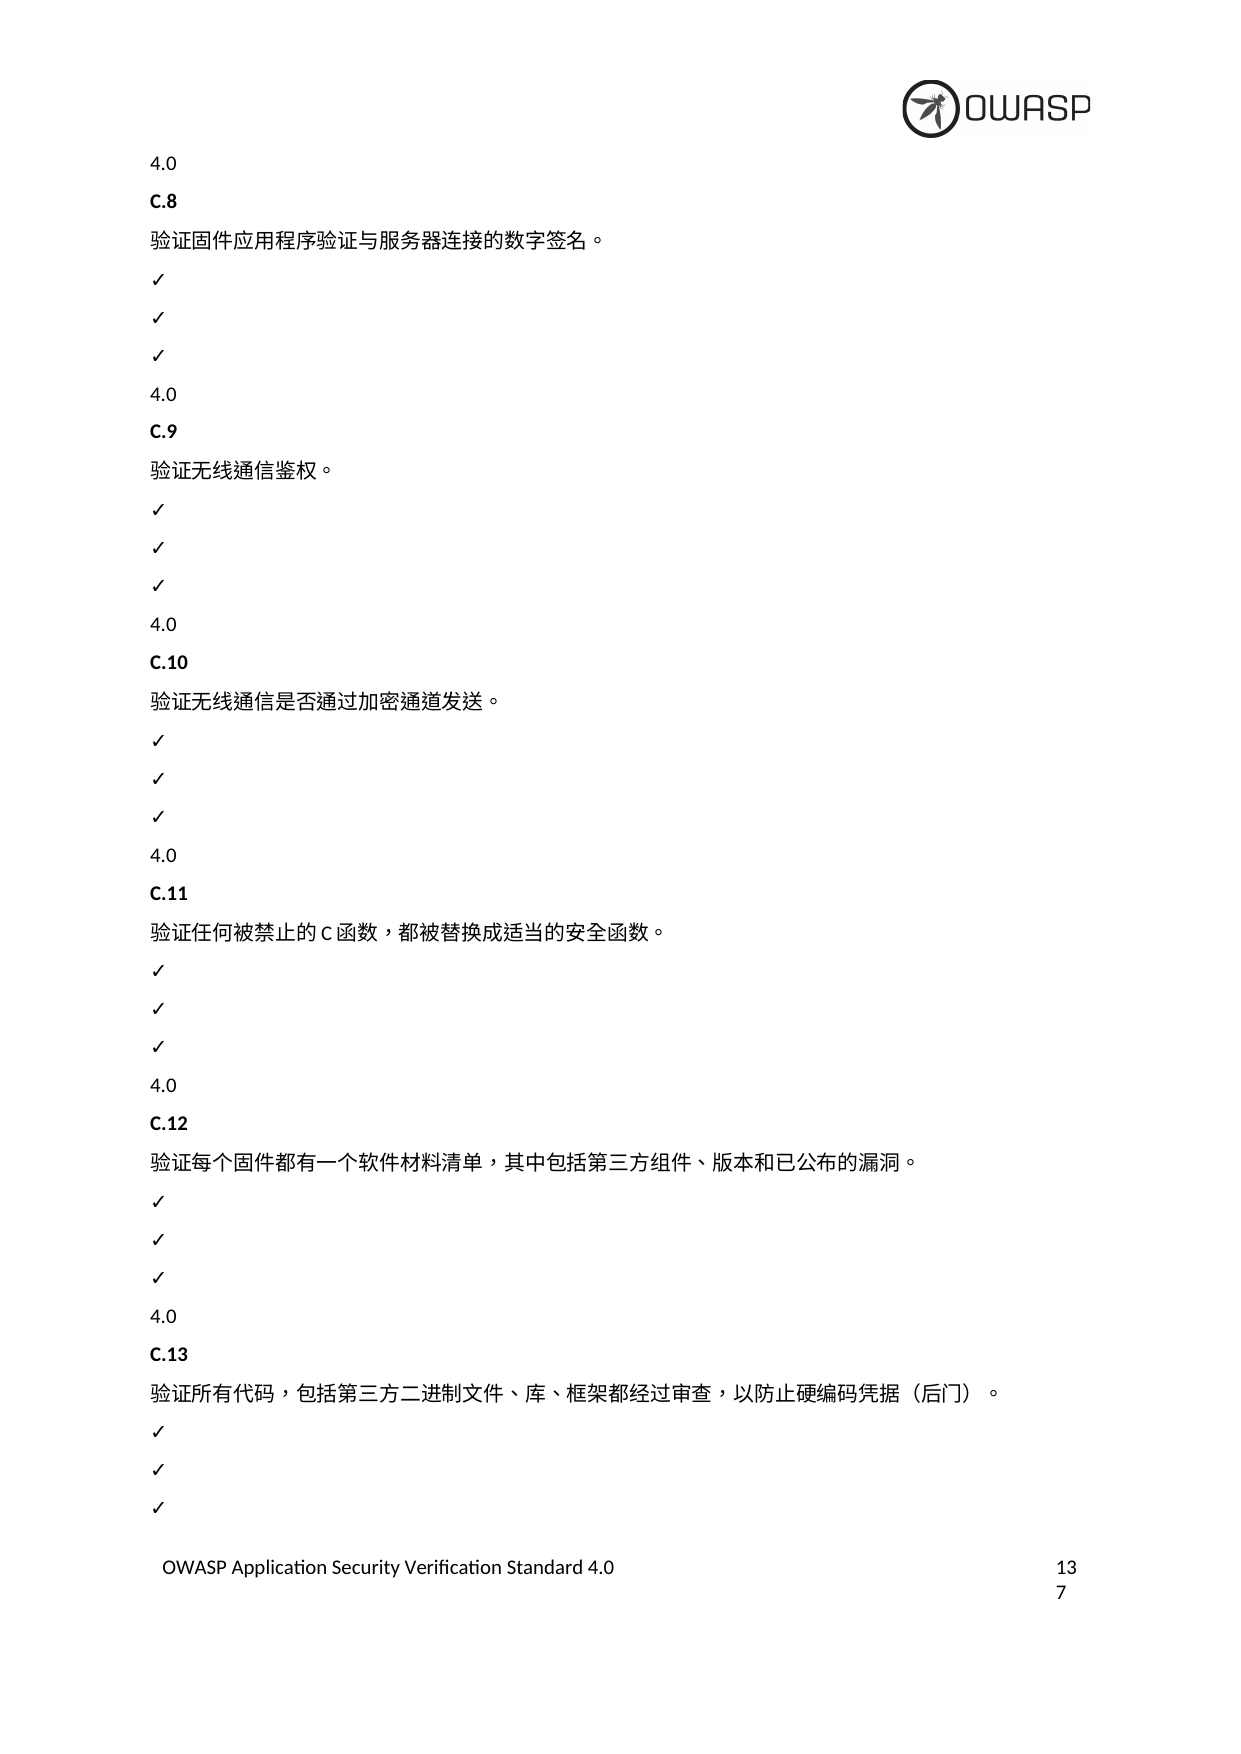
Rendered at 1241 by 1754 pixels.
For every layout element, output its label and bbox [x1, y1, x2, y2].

picture [902, 80, 1091, 138]
